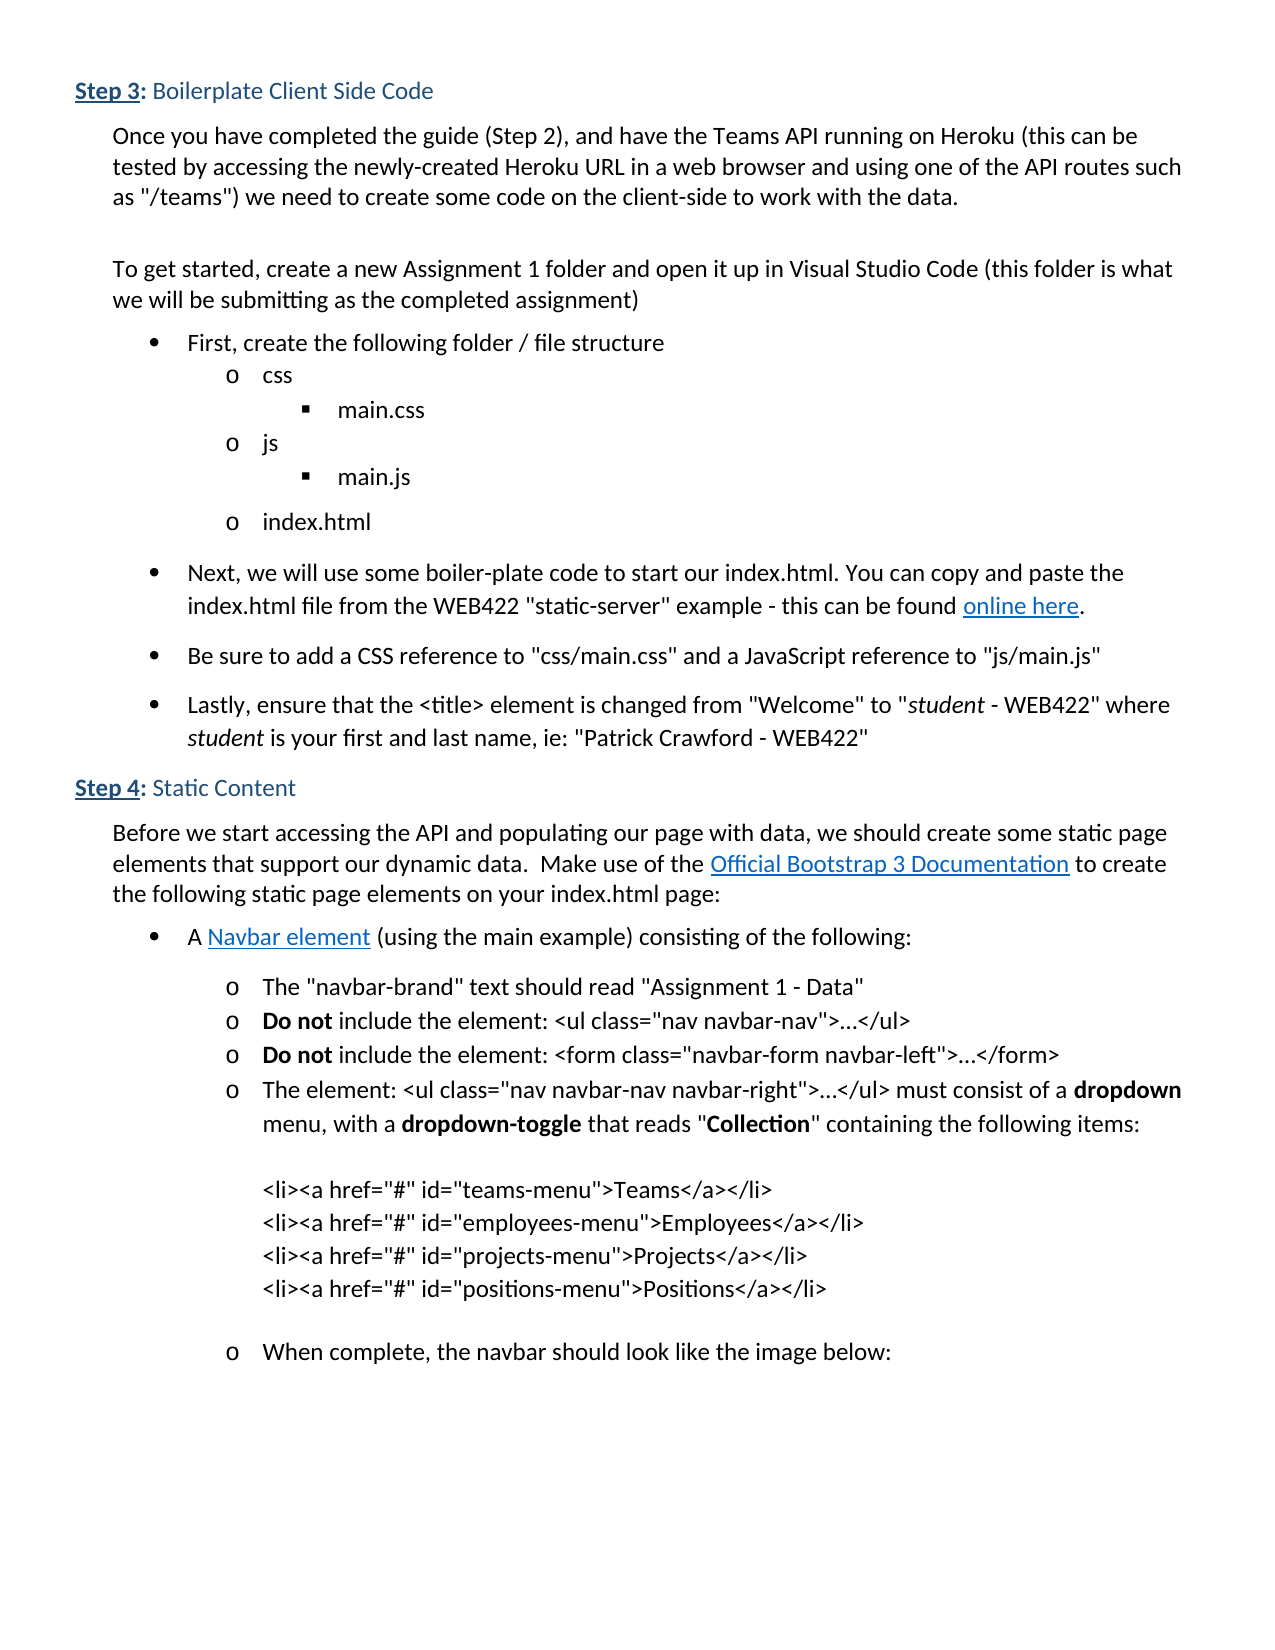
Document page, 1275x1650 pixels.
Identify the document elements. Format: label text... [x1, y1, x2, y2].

list The element: <ul class="nav navbar-nav navbar-right">…</ul> must consist of a dropdown menu, with a dropdown-toggle that reads "Collection" containing the following items: <li><a href="#" id="teams-menu">Teams</a></li> <li><a href="#" id="employees-menu">Employees</a></li> <li><a href="#" id="projects-menu">Projects</a></li> <li><a href="#" id="positions-menu">Positions</a></li> [225, 1074, 1200, 1333]
subtitle Step 3: Boilerplate Client Side Code [75, 75, 1200, 106]
list main.js [300, 461, 1200, 492]
list main.css [300, 394, 1200, 424]
list Do not include the element: <ul class="nav navbar-nav">…</ul> [225, 1005, 1200, 1037]
text Once you have completed the guide (Step 2), and have the Teams API running on Heroku (this can be tested by accessing the newly-created Heroku URL in a web browser and using one of the API routes such as "/teams") we need to create some code on the client-side to work with the data. [112, 120, 1200, 241]
list Be sure to add a CSS reference to "css/main.css" and a JavaScript reference to "js/main.js" [150, 640, 1200, 671]
text Before we start accessing the API and populating our page with data, we should create some static page elements that support our dynamic data. Make use of the Official Bootstrap 3 Documentation to create the following static page elements on your index.html page: [112, 817, 1200, 909]
list js [225, 427, 1200, 459]
list Next, we will use some boiler-plate code to start our index.html. You can copy and paste the index.html file from the WEB422 "static-server" example - this can be found online here. [150, 557, 1200, 621]
list A Navbar element (using the main example) consisting of the following: [150, 922, 1200, 952]
list Do not include the element: <form class="navbar-form navbar-left">…</form> [225, 1040, 1200, 1071]
list The "navbar-brand" text should read "Assignment 1 - Data" [225, 971, 1200, 1003]
list When complete, the navbar should look like the image below: [225, 1336, 1200, 1367]
text To get started, create a new Assignment 1 folder and open it up in Visual Studio Code (this folder is what we will be submitting as the completed assignment) [112, 253, 1200, 314]
subtitle Step 4: Static Content [75, 772, 1200, 803]
list index.html [225, 507, 1200, 538]
list Lastly, ensure that the <title> element is changed from "Welcome" to "student - WEB422" where student is your first and last name, ie: "Patrick Crawford - WEB422" [150, 689, 1200, 753]
list First, create the following folder / file structure [150, 327, 1200, 357]
list css [225, 360, 1200, 391]
